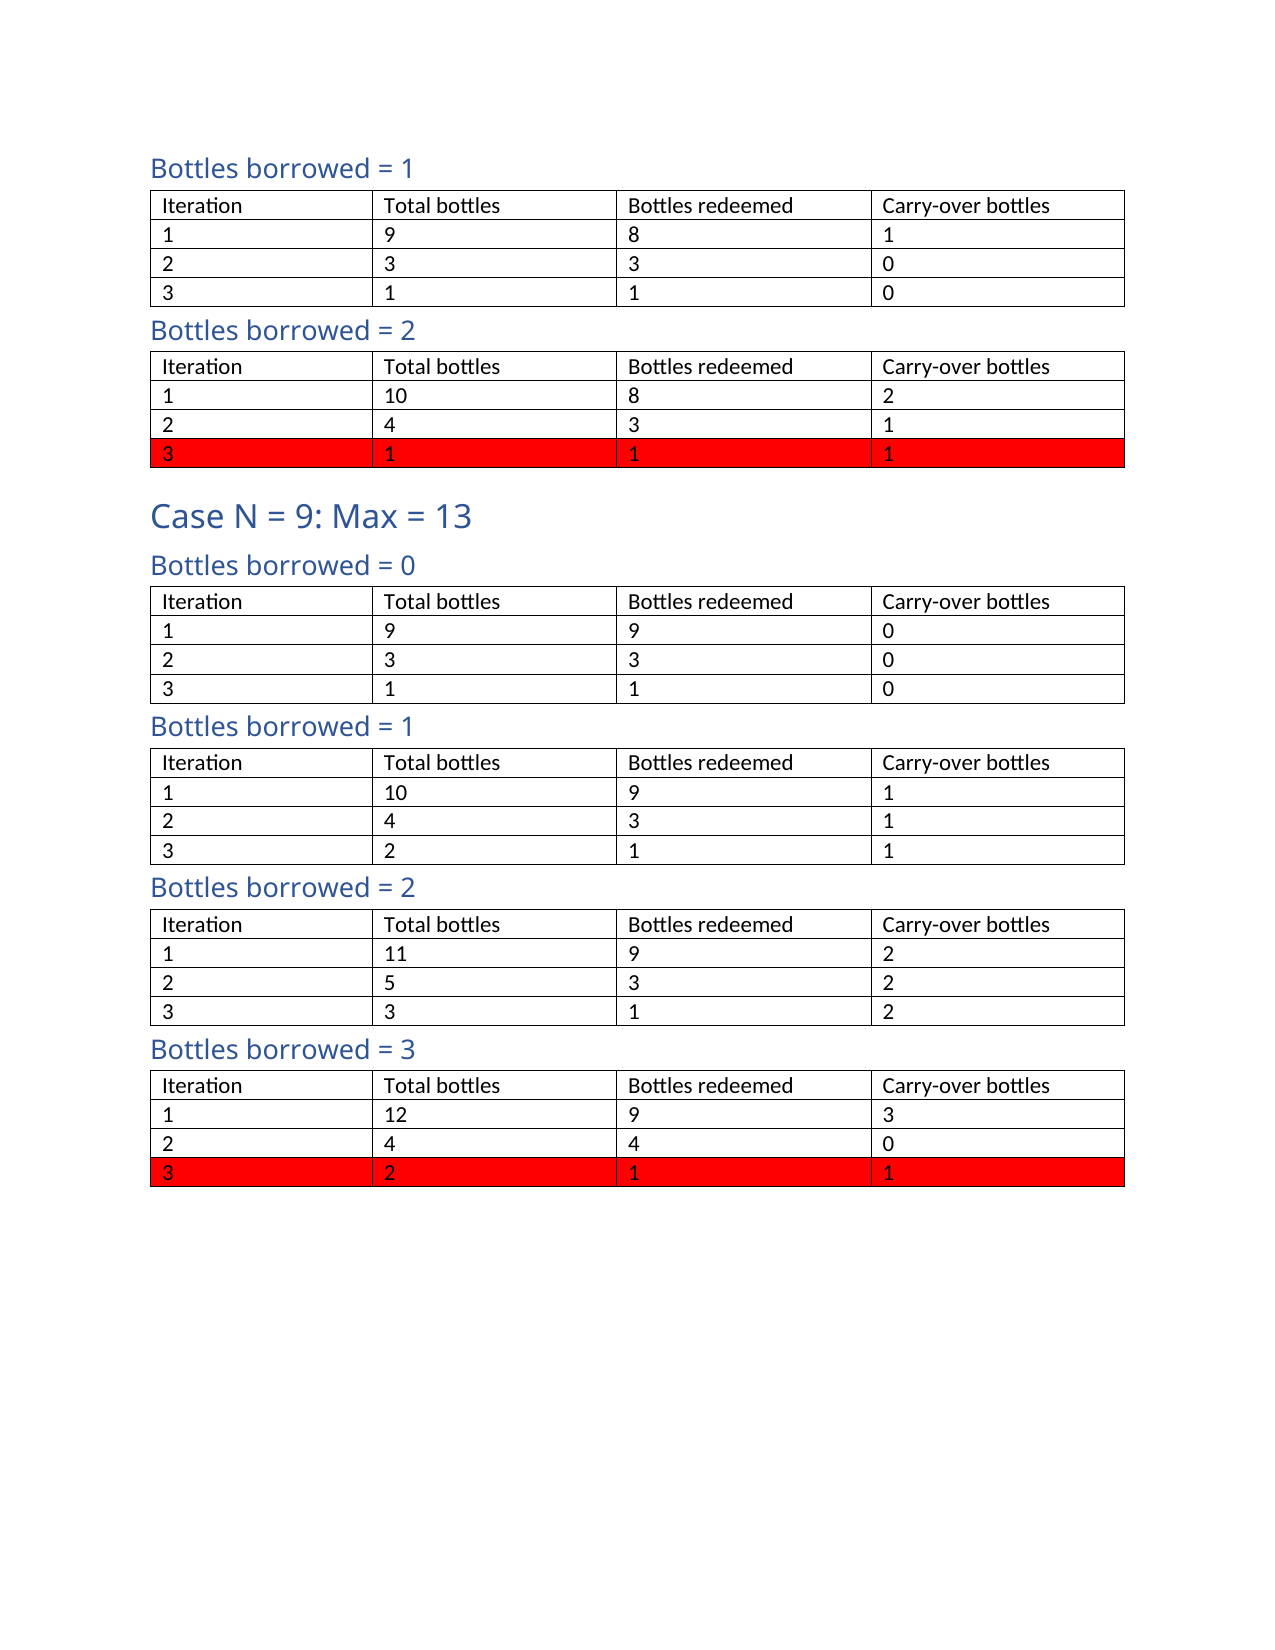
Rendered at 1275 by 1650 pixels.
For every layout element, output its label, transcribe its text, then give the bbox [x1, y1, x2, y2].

table_cell 9 [617, 1100, 871, 1128]
subtitle Bottles borrowed = 1 [150, 150, 1125, 187]
table_cell 1 [872, 778, 1124, 806]
table_cell 3 [373, 997, 616, 1025]
table_cell 1 [151, 939, 372, 967]
table_cell 1 [872, 439, 1124, 467]
table_cell 3 [617, 807, 871, 835]
table_header Total bottles [373, 587, 616, 615]
table_header Total bottles [373, 910, 616, 938]
table_cell 4 [373, 410, 616, 438]
table_cell 1 [617, 439, 871, 467]
table_cell 1 [872, 807, 1124, 835]
table_cell 8 [617, 220, 871, 248]
table_cell 9 [373, 220, 616, 248]
table_cell 3 [151, 836, 372, 864]
subtitle Bottles borrowed = 0 [150, 546, 1125, 583]
table_cell 1 [872, 836, 1124, 864]
table_cell 3 [151, 278, 372, 306]
table_header Carry-over bottles [872, 191, 1124, 219]
table_cell 9 [617, 939, 871, 967]
table_cell 1 [373, 439, 616, 467]
table_cell 1 [617, 278, 871, 306]
table_cell 9 [617, 778, 871, 806]
table_cell 3 [617, 645, 871, 673]
table_cell 3 [872, 1100, 1124, 1128]
table_cell 2 [872, 381, 1124, 409]
table_cell 1 [872, 220, 1124, 248]
table_cell 5 [373, 968, 616, 996]
table_cell 1 [617, 675, 871, 702]
table_cell 1 [151, 220, 372, 248]
table_cell 0 [872, 278, 1124, 306]
table_header Total bottles [373, 749, 616, 777]
table_cell 0 [872, 249, 1124, 277]
table_header Iteration [151, 910, 372, 938]
table_header Iteration [151, 1071, 372, 1099]
table_cell 10 [373, 778, 616, 806]
table_header Iteration [151, 352, 372, 380]
table_cell 1 [617, 836, 871, 864]
subtitle Bottles borrowed = 1 [150, 708, 1125, 744]
table_cell 2 [373, 1158, 616, 1186]
table_cell 2 [151, 645, 372, 673]
table_cell 2 [373, 836, 616, 864]
table_cell 1 [872, 410, 1124, 438]
table_cell 2 [151, 1129, 372, 1157]
table_cell 1 [151, 381, 372, 409]
table_header Carry-over bottles [872, 910, 1124, 938]
table_cell 2 [151, 968, 372, 996]
table_header Bottles redeemed [617, 910, 871, 938]
table_cell 0 [872, 1129, 1124, 1157]
table_header Iteration [151, 749, 372, 777]
subtitle Bottles borrowed = 2 [150, 869, 1125, 906]
table_cell 0 [872, 645, 1124, 673]
subtitle Bottles borrowed = 2 [150, 311, 1125, 348]
table_header Bottles redeemed [617, 587, 871, 615]
table_cell 3 [617, 968, 871, 996]
table_cell 3 [373, 645, 616, 673]
table_cell 3 [151, 675, 372, 702]
table_cell 4 [373, 1129, 616, 1157]
table_cell 0 [872, 616, 1124, 644]
table_cell 0 [872, 675, 1124, 702]
table_header Iteration [151, 587, 372, 615]
table_cell 3 [151, 1158, 372, 1186]
table_cell 1 [617, 997, 871, 1025]
table_cell 4 [373, 807, 616, 835]
table_cell 1 [151, 778, 372, 806]
table_cell 2 [151, 249, 372, 277]
table_cell 1 [151, 1100, 372, 1128]
table_cell 2 [151, 807, 372, 835]
table_cell 9 [617, 616, 871, 644]
table_cell 2 [151, 410, 372, 438]
table_cell 3 [151, 997, 372, 1025]
table_header Bottles redeemed [617, 191, 871, 219]
table_cell 1 [373, 278, 616, 306]
table_header Carry-over bottles [872, 749, 1124, 777]
subtitle Bottles borrowed = 3 [150, 1030, 1125, 1067]
table_cell 10 [373, 381, 616, 409]
table_cell 2 [872, 968, 1124, 996]
table_cell 8 [617, 381, 871, 409]
table_cell 1 [617, 1158, 871, 1186]
table_cell 1 [872, 1158, 1124, 1186]
subtitle Case N = 9: Max = 13 [150, 493, 1125, 539]
table_cell 1 [151, 616, 372, 644]
table_header Bottles redeemed [617, 352, 871, 380]
table_cell 3 [617, 410, 871, 438]
table_header Iteration [151, 191, 372, 219]
table_header Bottles redeemed [617, 749, 871, 777]
table_cell 4 [617, 1129, 871, 1157]
table_cell 1 [373, 675, 616, 702]
table_cell 12 [373, 1100, 616, 1128]
table_cell 3 [617, 249, 871, 277]
table_cell 2 [872, 997, 1124, 1025]
table_header Carry-over bottles [872, 352, 1124, 380]
table_cell 9 [373, 616, 616, 644]
table_cell 11 [373, 939, 616, 967]
table_header Carry-over bottles [872, 1071, 1124, 1099]
table_header Total bottles [373, 191, 616, 219]
table_cell 3 [151, 439, 372, 467]
table_header Total bottles [373, 1071, 616, 1099]
table_cell 3 [373, 249, 616, 277]
table_header Bottles redeemed [617, 1071, 871, 1099]
table_cell 2 [872, 939, 1124, 967]
table_header Carry-over bottles [872, 587, 1124, 615]
table_header Total bottles [373, 352, 616, 380]
